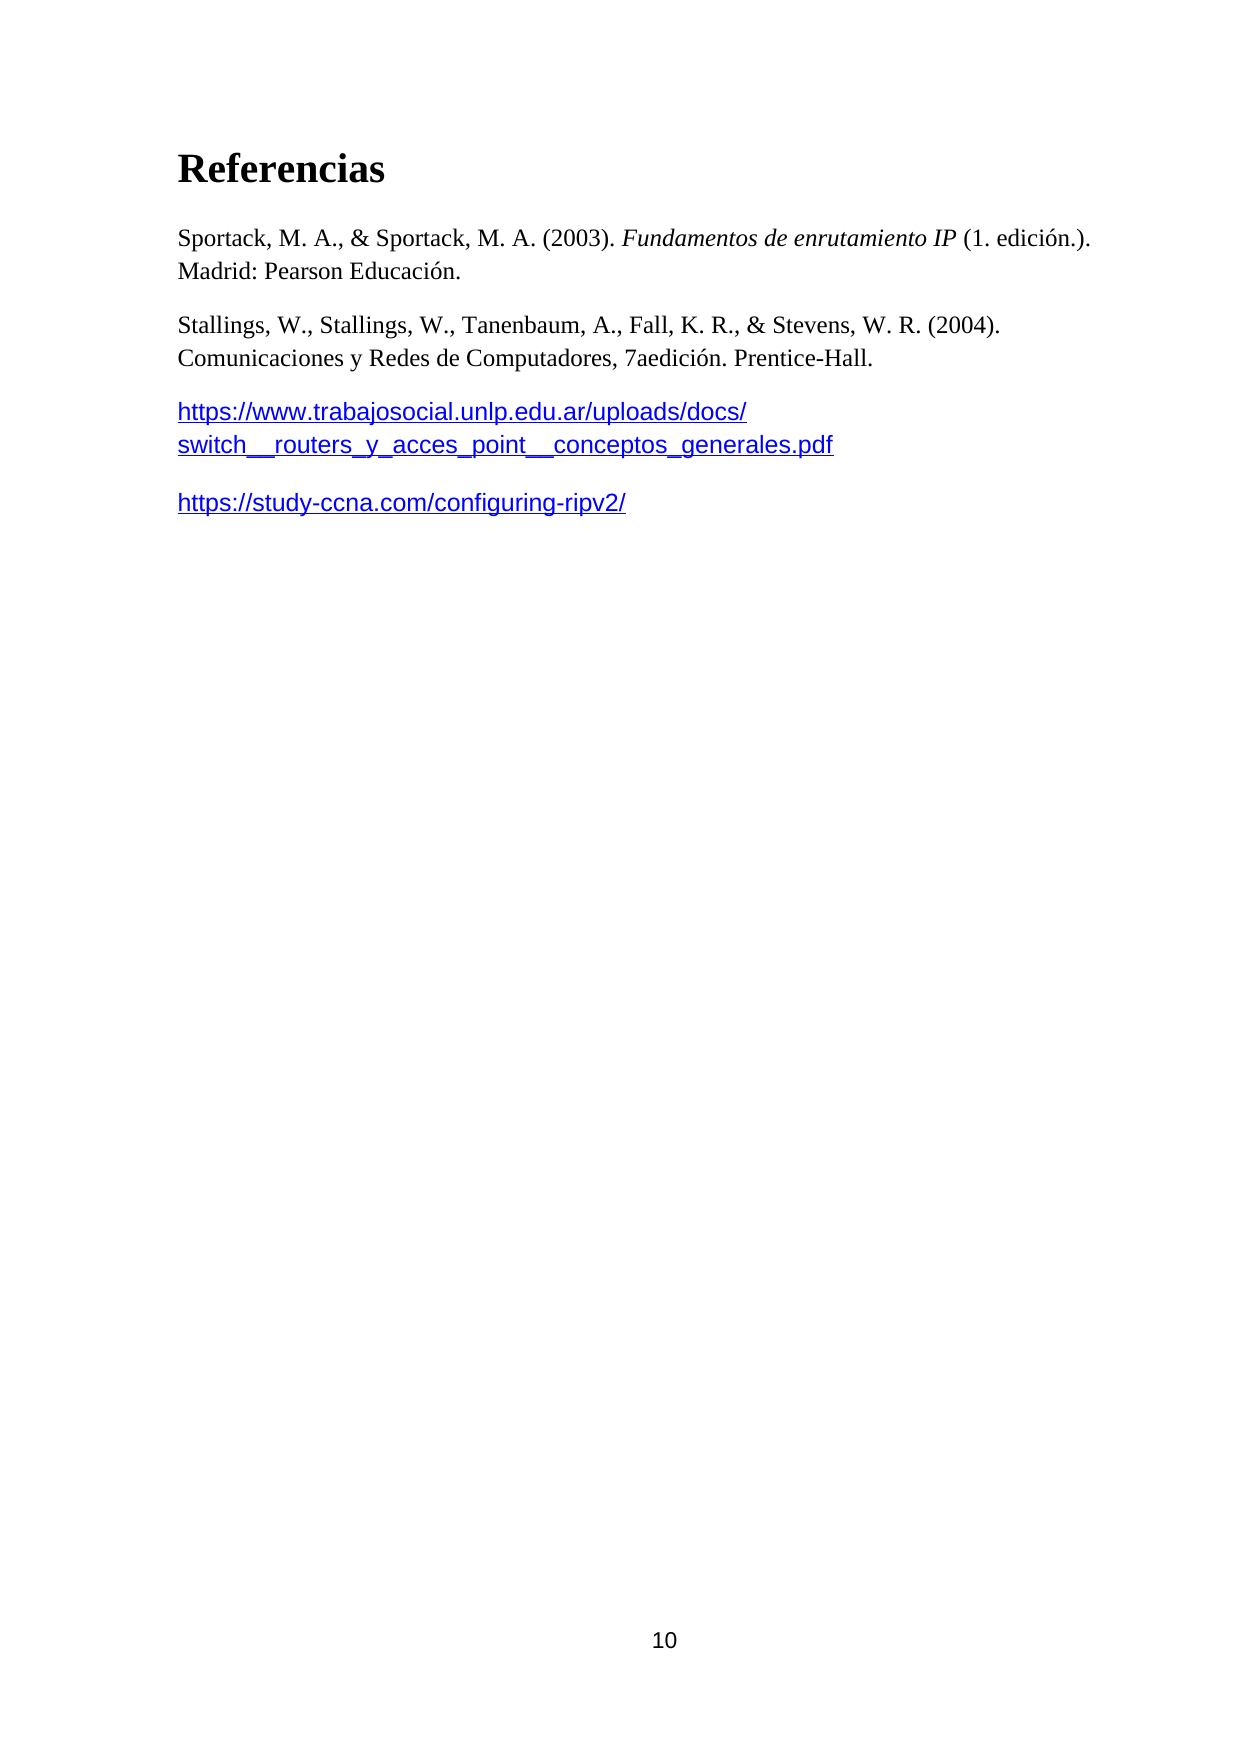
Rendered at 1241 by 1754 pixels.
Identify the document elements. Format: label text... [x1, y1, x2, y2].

text https://www.trabajosocial.unlp.edu.ar/uploads/docs/switch__routers_y_acces_point__conceptos_generales.pdf [177, 397, 1152, 459]
text https://study-ccna.com/configuring-ripv2/ [177, 488, 1152, 517]
text Stallings, W., Stallings, W., Tanenbaum, A., Fall, K. R., & Stevens, W. R. (2004). Comunicaciones y Redes de Computadores, 7aedición. Prentice-Hall. [177, 310, 1152, 372]
text Referencias [177, 143, 1152, 191]
text Sportack, M. A., & Sportack, M. A. (2003). Fundamentos de enrutamiento IP (1. edición.). Madrid: Pearson Educación. [177, 223, 1152, 285]
